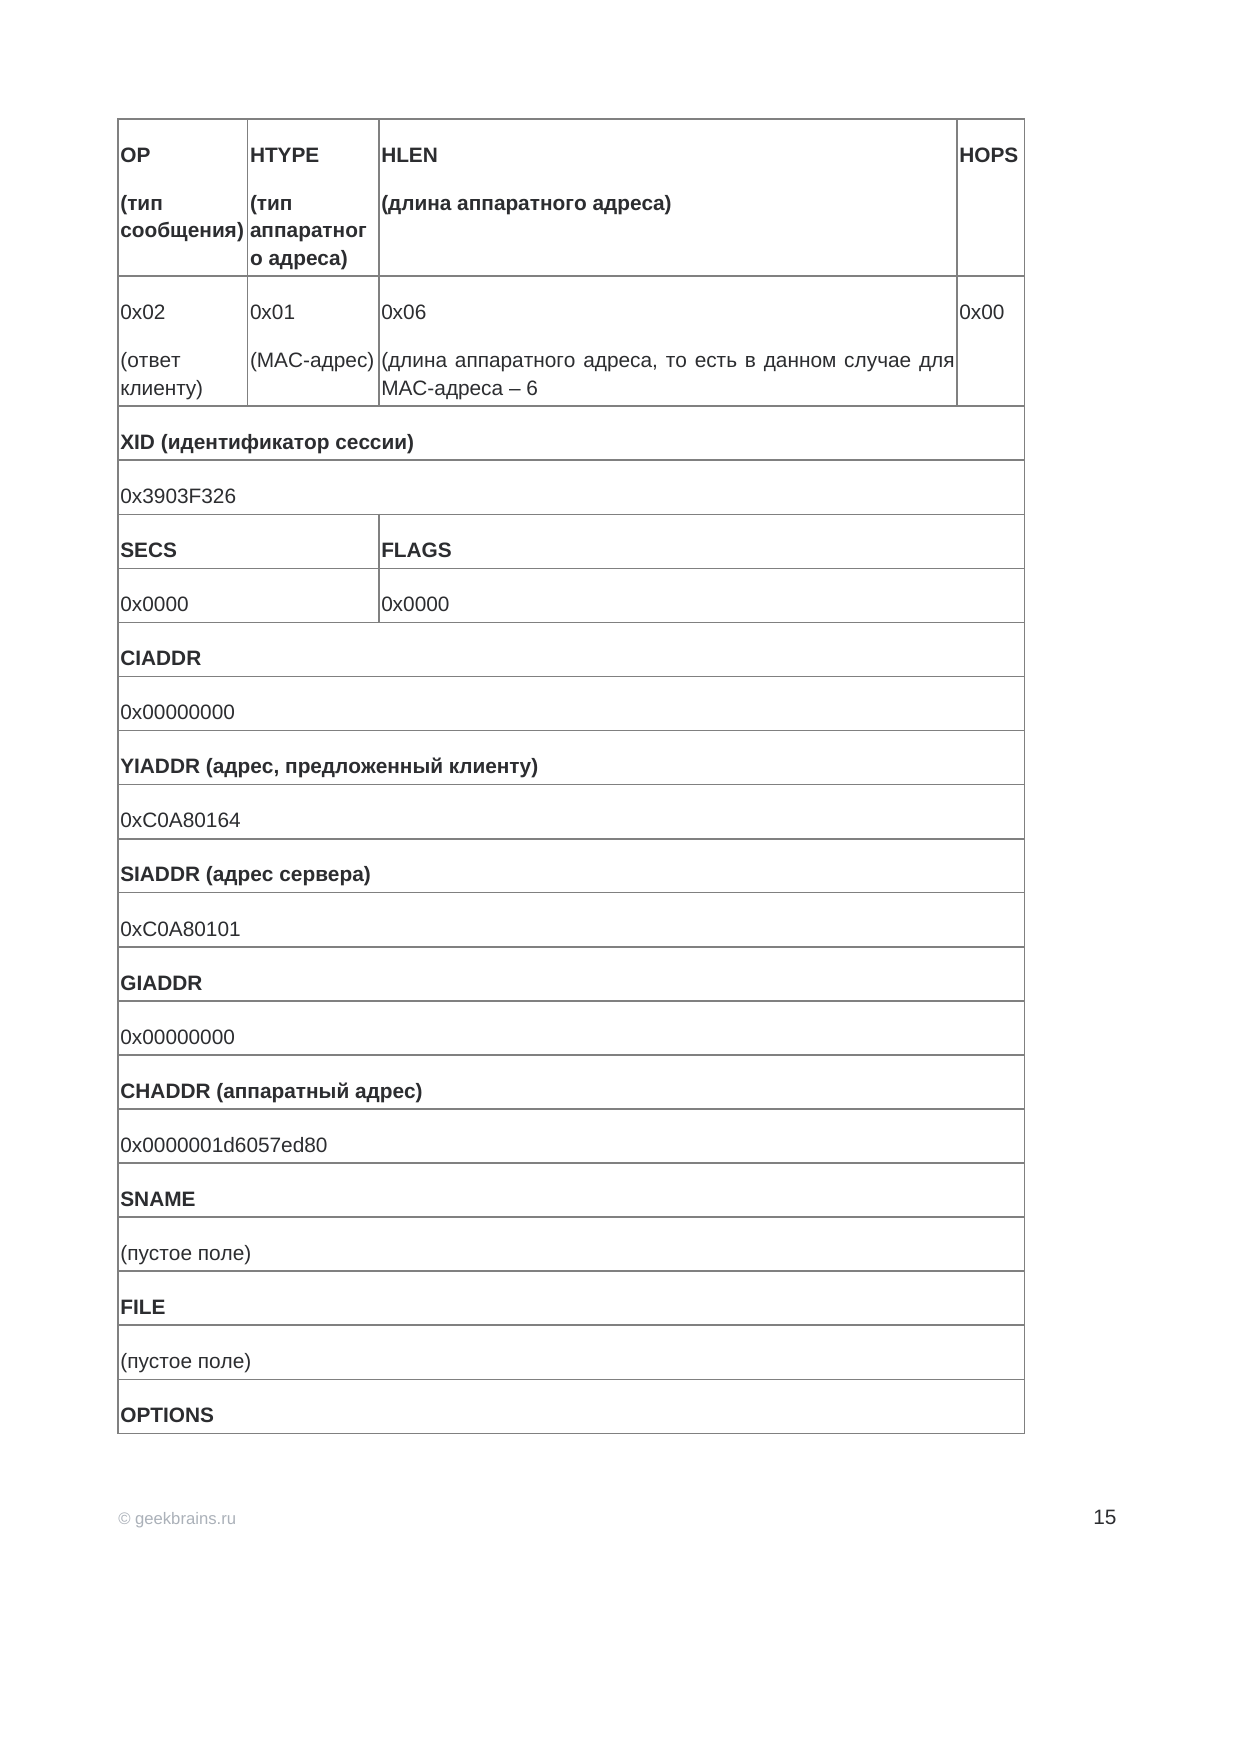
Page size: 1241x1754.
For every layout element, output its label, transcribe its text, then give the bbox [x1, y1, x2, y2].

table_cell XID (идентификатор сессии) [119, 407, 1024, 459]
table_cell CHADDR (аппаратный адрес) [119, 1056, 1024, 1108]
table_cell 0xC0A80101 [119, 893, 1024, 946]
table_cell 0x02 (ответ клиенту) [119, 277, 247, 405]
table_cell 0x00 [958, 277, 1024, 405]
table_cell HTYPE (тип аппаратного адреса) [248, 120, 378, 275]
table_cell 0x0000 [119, 569, 378, 622]
table_cell GIADDR [119, 948, 1024, 1000]
table_cell 0x0000001d6057ed80 [119, 1110, 1024, 1162]
table_cell CIADDR [119, 623, 1024, 676]
table_cell SIADDR (адрес сервера) [119, 840, 1024, 892]
table_cell SNAME [119, 1164, 1024, 1216]
table_cell (пустое поле) [119, 1326, 1024, 1378]
table_cell SECS [119, 515, 378, 567]
table_cell 0x3903F326 [119, 461, 1024, 513]
table_cell 0x00000000 [119, 1002, 1024, 1054]
table_cell 0x0000 [380, 569, 1024, 622]
table_cell HOPS [958, 120, 1024, 275]
table_cell 0x06 (длина аппаратного адреса, то есть в данном случае для MAC-адреса – 6 [380, 277, 956, 405]
table_cell FILE [119, 1272, 1024, 1324]
table_cell FLAGS [380, 515, 1024, 567]
table_cell 0x00000000 [119, 677, 1024, 730]
table_cell YIADDR (адрес, предложенный клиенту) [119, 731, 1024, 784]
table_cell 0x01 (MAC-адрес) [248, 277, 378, 405]
table_cell (пустое поле) [119, 1218, 1024, 1270]
table_cell HLEN (длина аппаратного адреса) [380, 120, 956, 275]
table_cell 0xC0A80164 [119, 785, 1024, 838]
table_cell OPTIONS [119, 1380, 1024, 1432]
table_cell OP (тип сообщения) [119, 120, 247, 275]
